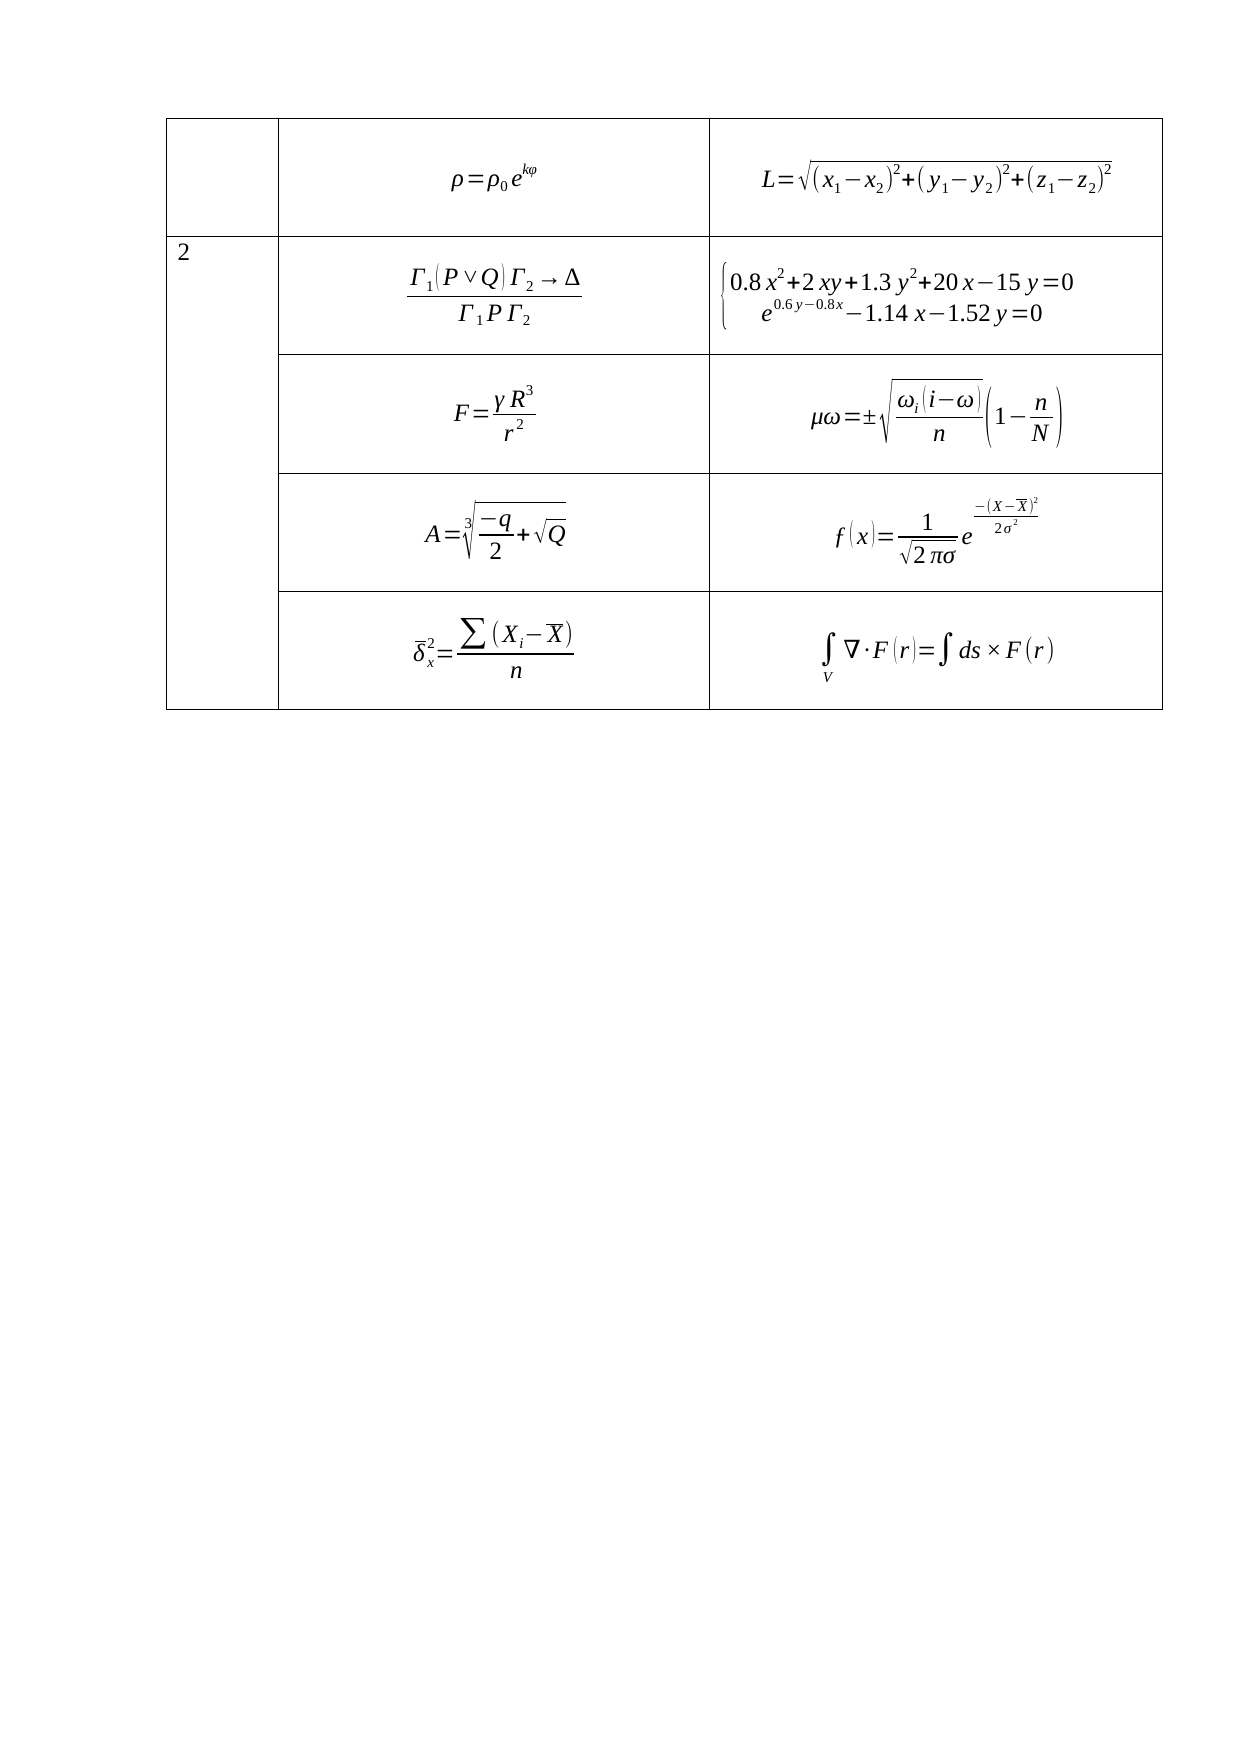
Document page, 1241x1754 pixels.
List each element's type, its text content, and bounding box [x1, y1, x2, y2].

table_cell [279, 474, 709, 591]
table_cell [710, 355, 1162, 472]
table_cell [710, 119, 1162, 236]
table_cell [279, 592, 709, 709]
table_cell [279, 355, 709, 472]
table_cell [710, 474, 1162, 591]
table_cell [279, 119, 709, 236]
table_cell [279, 237, 709, 354]
table_cell [710, 592, 1162, 709]
table_cell [710, 237, 1162, 354]
table_cell 2 [167, 237, 278, 709]
